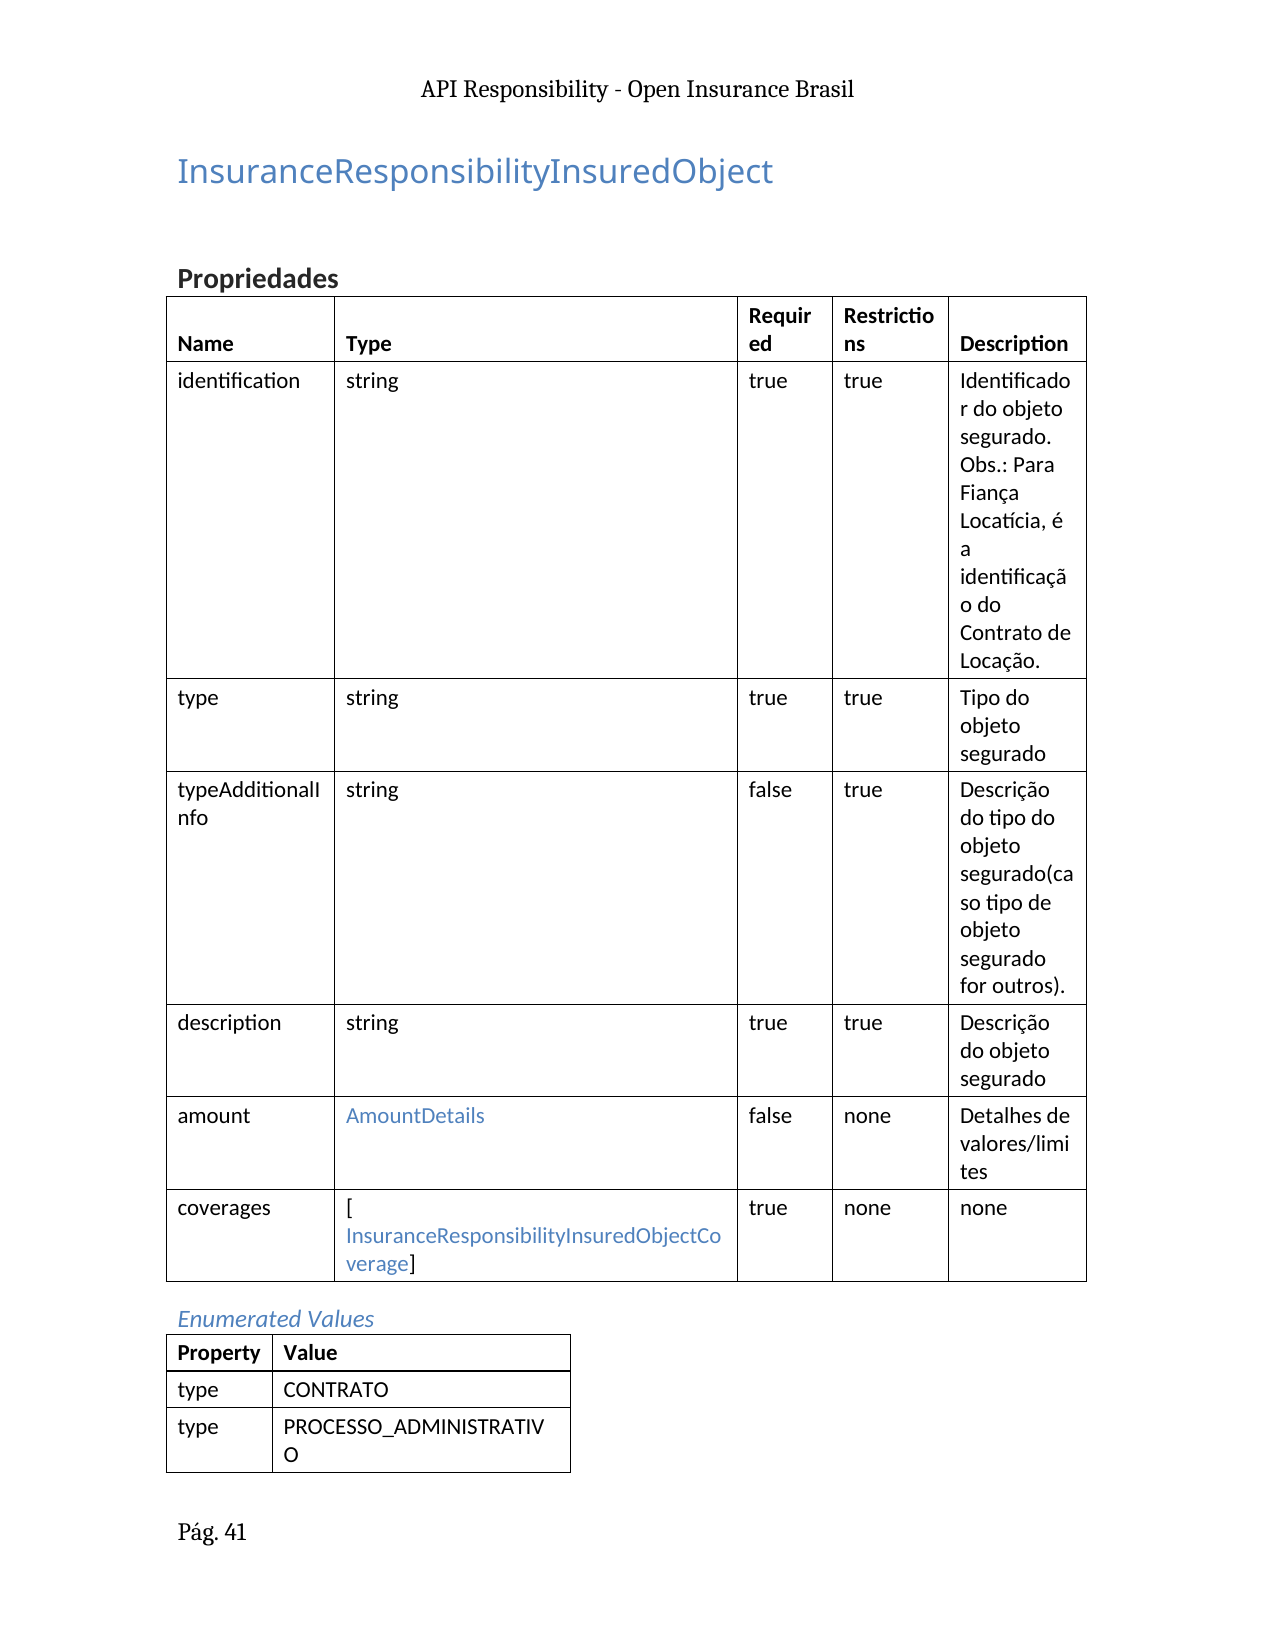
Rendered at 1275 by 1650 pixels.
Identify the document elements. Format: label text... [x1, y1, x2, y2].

table_cell identification [167, 362, 334, 678]
table_cell string [335, 679, 737, 771]
table_cell none [833, 1190, 948, 1281]
table_header Required [738, 297, 832, 361]
table_cell string [335, 362, 737, 678]
table_cell true [833, 679, 948, 771]
subtitle Propriedades [177, 261, 1098, 296]
table_header Property [167, 1335, 272, 1370]
table_header Description [949, 297, 1086, 361]
table_cell CONTRATO [273, 1372, 570, 1407]
table_cell true [833, 1005, 948, 1096]
table_cell type [167, 1408, 272, 1472]
table_cell string [335, 772, 737, 1003]
table_cell true [833, 362, 948, 678]
table_cell true [738, 1190, 832, 1281]
table_header Name [167, 297, 334, 361]
table_cell Identificador do objeto segurado. Obs.: Para Fiança Locatícia, é a identificação do Contrato de Locação. [949, 362, 1086, 678]
subtitle InsuranceResponsibilityInsuredObject [177, 148, 1098, 193]
table_cell string [335, 1005, 737, 1096]
table_cell false [738, 772, 832, 1003]
table_header Type [335, 297, 737, 361]
table_cell Tipo do objeto segurado [949, 679, 1086, 771]
table_cell amount [167, 1097, 334, 1189]
table_cell true [738, 1005, 832, 1096]
table_cell type [167, 1372, 272, 1407]
table_cell coverages [167, 1190, 334, 1281]
table_cell true [738, 679, 832, 771]
table_cell true [738, 362, 832, 678]
table_cell true [833, 772, 948, 1003]
table_cell false [738, 1097, 832, 1189]
table_cell type [167, 679, 334, 771]
table_cell none [833, 1097, 948, 1189]
table_cell none [949, 1190, 1086, 1281]
table_cell Descrição do tipo do objeto segurado(caso tipo de objeto segurado for outros). [949, 772, 1086, 1003]
table_cell Descrição do objeto segurado [949, 1005, 1086, 1096]
table_cell Detalhes de valores/limites [949, 1097, 1086, 1189]
table_cell AmountDetails [335, 1097, 737, 1189]
table_cell PROCESSO_ADMINISTRATIVO [273, 1408, 570, 1472]
table_header Value [273, 1335, 570, 1370]
subtitle Enumerated Values [177, 1303, 1098, 1334]
table_cell [InsuranceResponsibilityInsuredObjectCoverage] [335, 1190, 737, 1281]
table_cell typeAdditionalInfo [167, 772, 334, 1003]
table_cell description [167, 1005, 334, 1096]
table_header Restrictions [833, 297, 948, 361]
